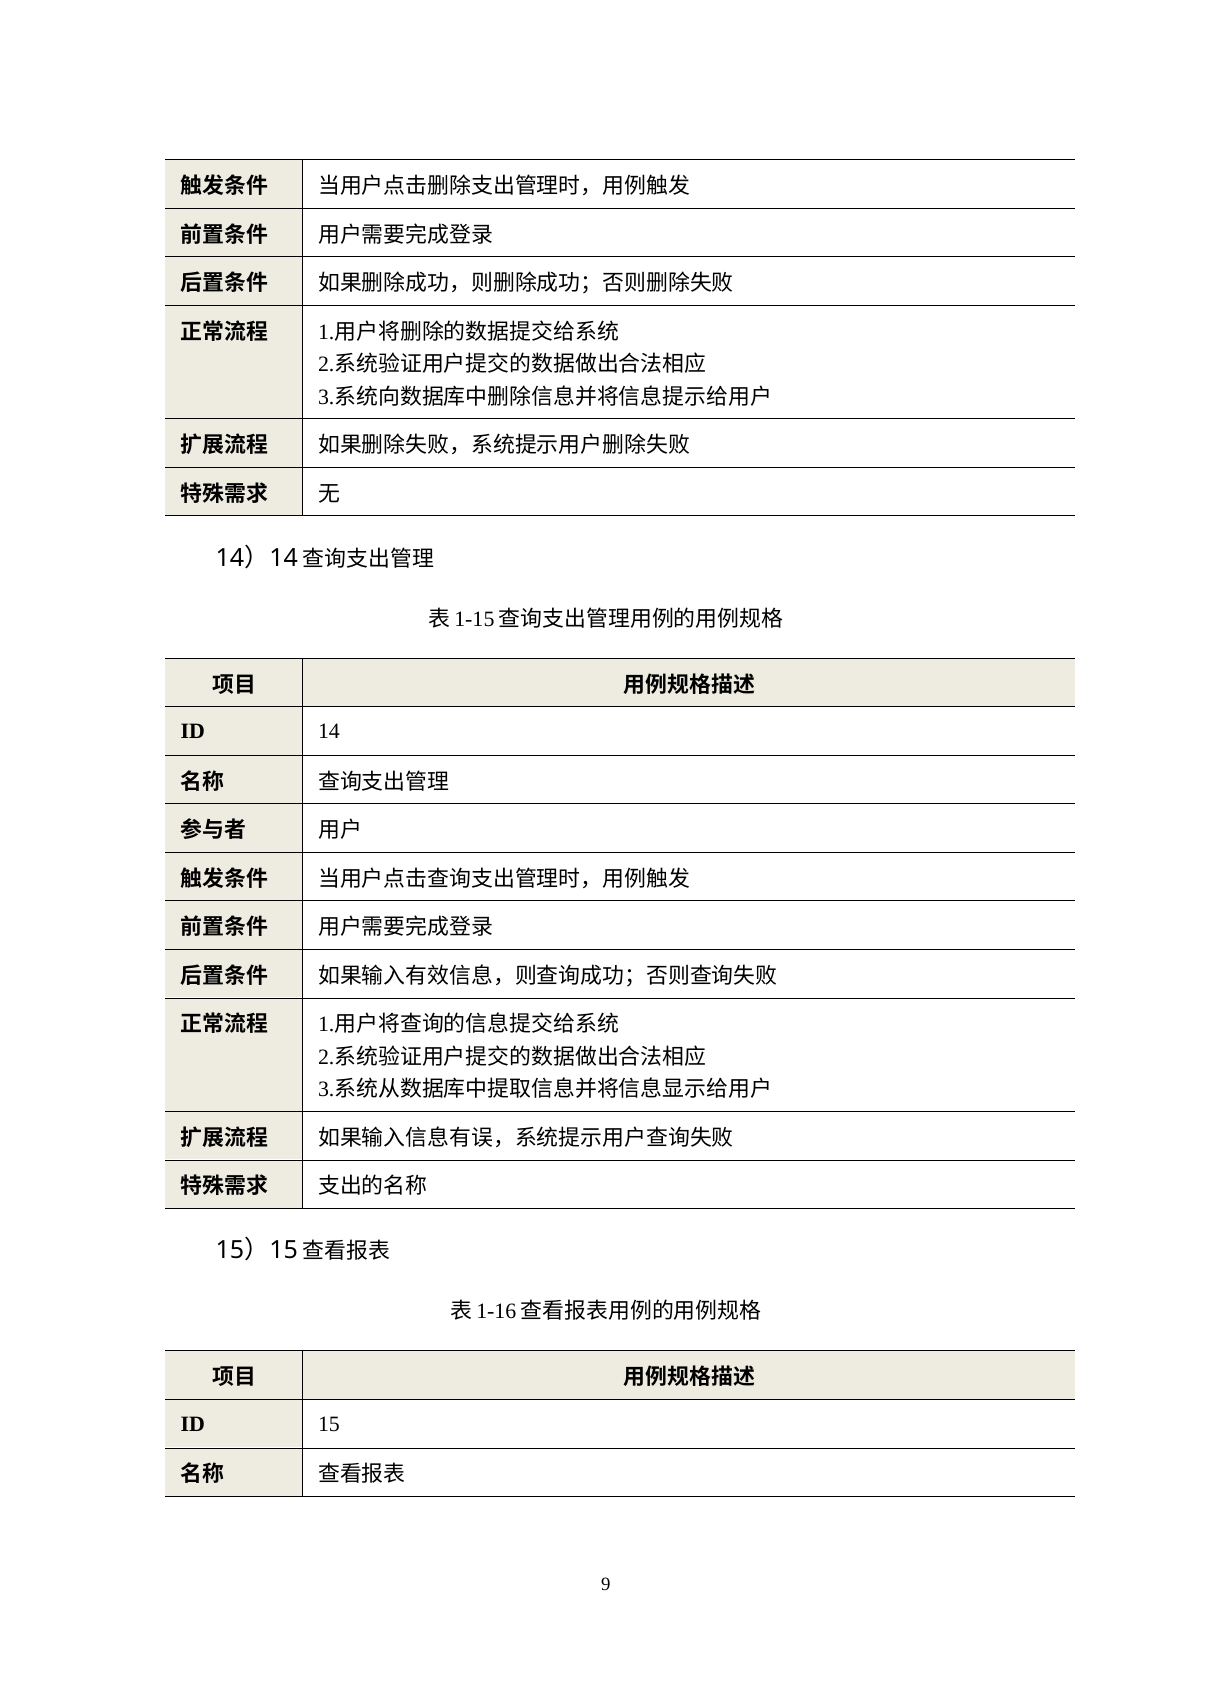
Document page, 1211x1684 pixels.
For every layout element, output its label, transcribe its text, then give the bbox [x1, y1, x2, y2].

table_cell 名称 [165, 1449, 302, 1496]
table_cell 触发条件 [165, 160, 302, 208]
table_cell 支出的名称 [303, 1161, 1075, 1208]
table_cell 当用户点击删除支出管理时，用例触发 [303, 160, 1075, 208]
table_cell 如果输入信息有误，系统提示用户查询失败 [303, 1112, 1075, 1159]
table_cell 查看报表 [303, 1449, 1075, 1496]
table_cell 扩展流程 [165, 419, 302, 467]
table_cell 用户 [303, 804, 1075, 852]
table_cell 后置条件 [165, 950, 302, 997]
table_cell 后置条件 [165, 257, 302, 305]
table_cell 正常流程 [165, 306, 302, 418]
table_cell 触发条件 [165, 853, 302, 900]
table_cell 当用户点击查询支出管理时，用例触发 [303, 853, 1075, 900]
table_cell 用户需要完成登录 [303, 209, 1075, 256]
text 表1-15查询支出管理用例的用例规格 [165, 600, 1045, 633]
text 15）15查看报表 [165, 1215, 1045, 1280]
table_cell 特殊需求 [165, 1161, 302, 1208]
table_header 用例规格描述 [303, 1351, 1075, 1399]
text 表1-16查看报表用例的用例规格 [165, 1293, 1045, 1325]
table_header 用例规格描述 [303, 659, 1075, 706]
table_cell 1.用户将删除的数据提交给系统 2.系统验证用户提交的数据做出合法相应 3.系统向数据库中删除信息并将信息提示给用户 [303, 306, 1075, 418]
table_cell 前置条件 [165, 901, 302, 949]
table_cell 如果删除失败，系统提示用户删除失败 [303, 419, 1075, 467]
table_cell 用户需要完成登录 [303, 901, 1075, 949]
table_header 项目 [165, 1351, 302, 1399]
table_cell 1.用户将查询的信息提交给系统 2.系统验证用户提交的数据做出合法相应 3.系统从数据库中提取信息并将信息显示给用户 [303, 999, 1075, 1111]
text 14）14查询支出管理 [165, 523, 1045, 588]
table_cell 前置条件 [165, 209, 302, 256]
table_cell ID [165, 707, 302, 755]
table_cell 扩展流程 [165, 1112, 302, 1159]
table_cell 正常流程 [165, 999, 302, 1111]
table_cell 名称 [165, 756, 302, 803]
table_cell ID [165, 1400, 302, 1447]
table_cell 参与者 [165, 804, 302, 852]
table_cell 无 [303, 468, 1075, 515]
table_cell 特殊需求 [165, 468, 302, 515]
table_cell 查询支出管理 [303, 756, 1075, 803]
table_cell 15 [303, 1400, 1075, 1447]
table_cell 如果删除成功，则删除成功；否则删除失败 [303, 257, 1075, 305]
table_header 项目 [165, 659, 302, 706]
table_cell 如果输入有效信息，则查询成功；否则查询失败 [303, 950, 1075, 997]
table_cell 14 [303, 707, 1075, 755]
